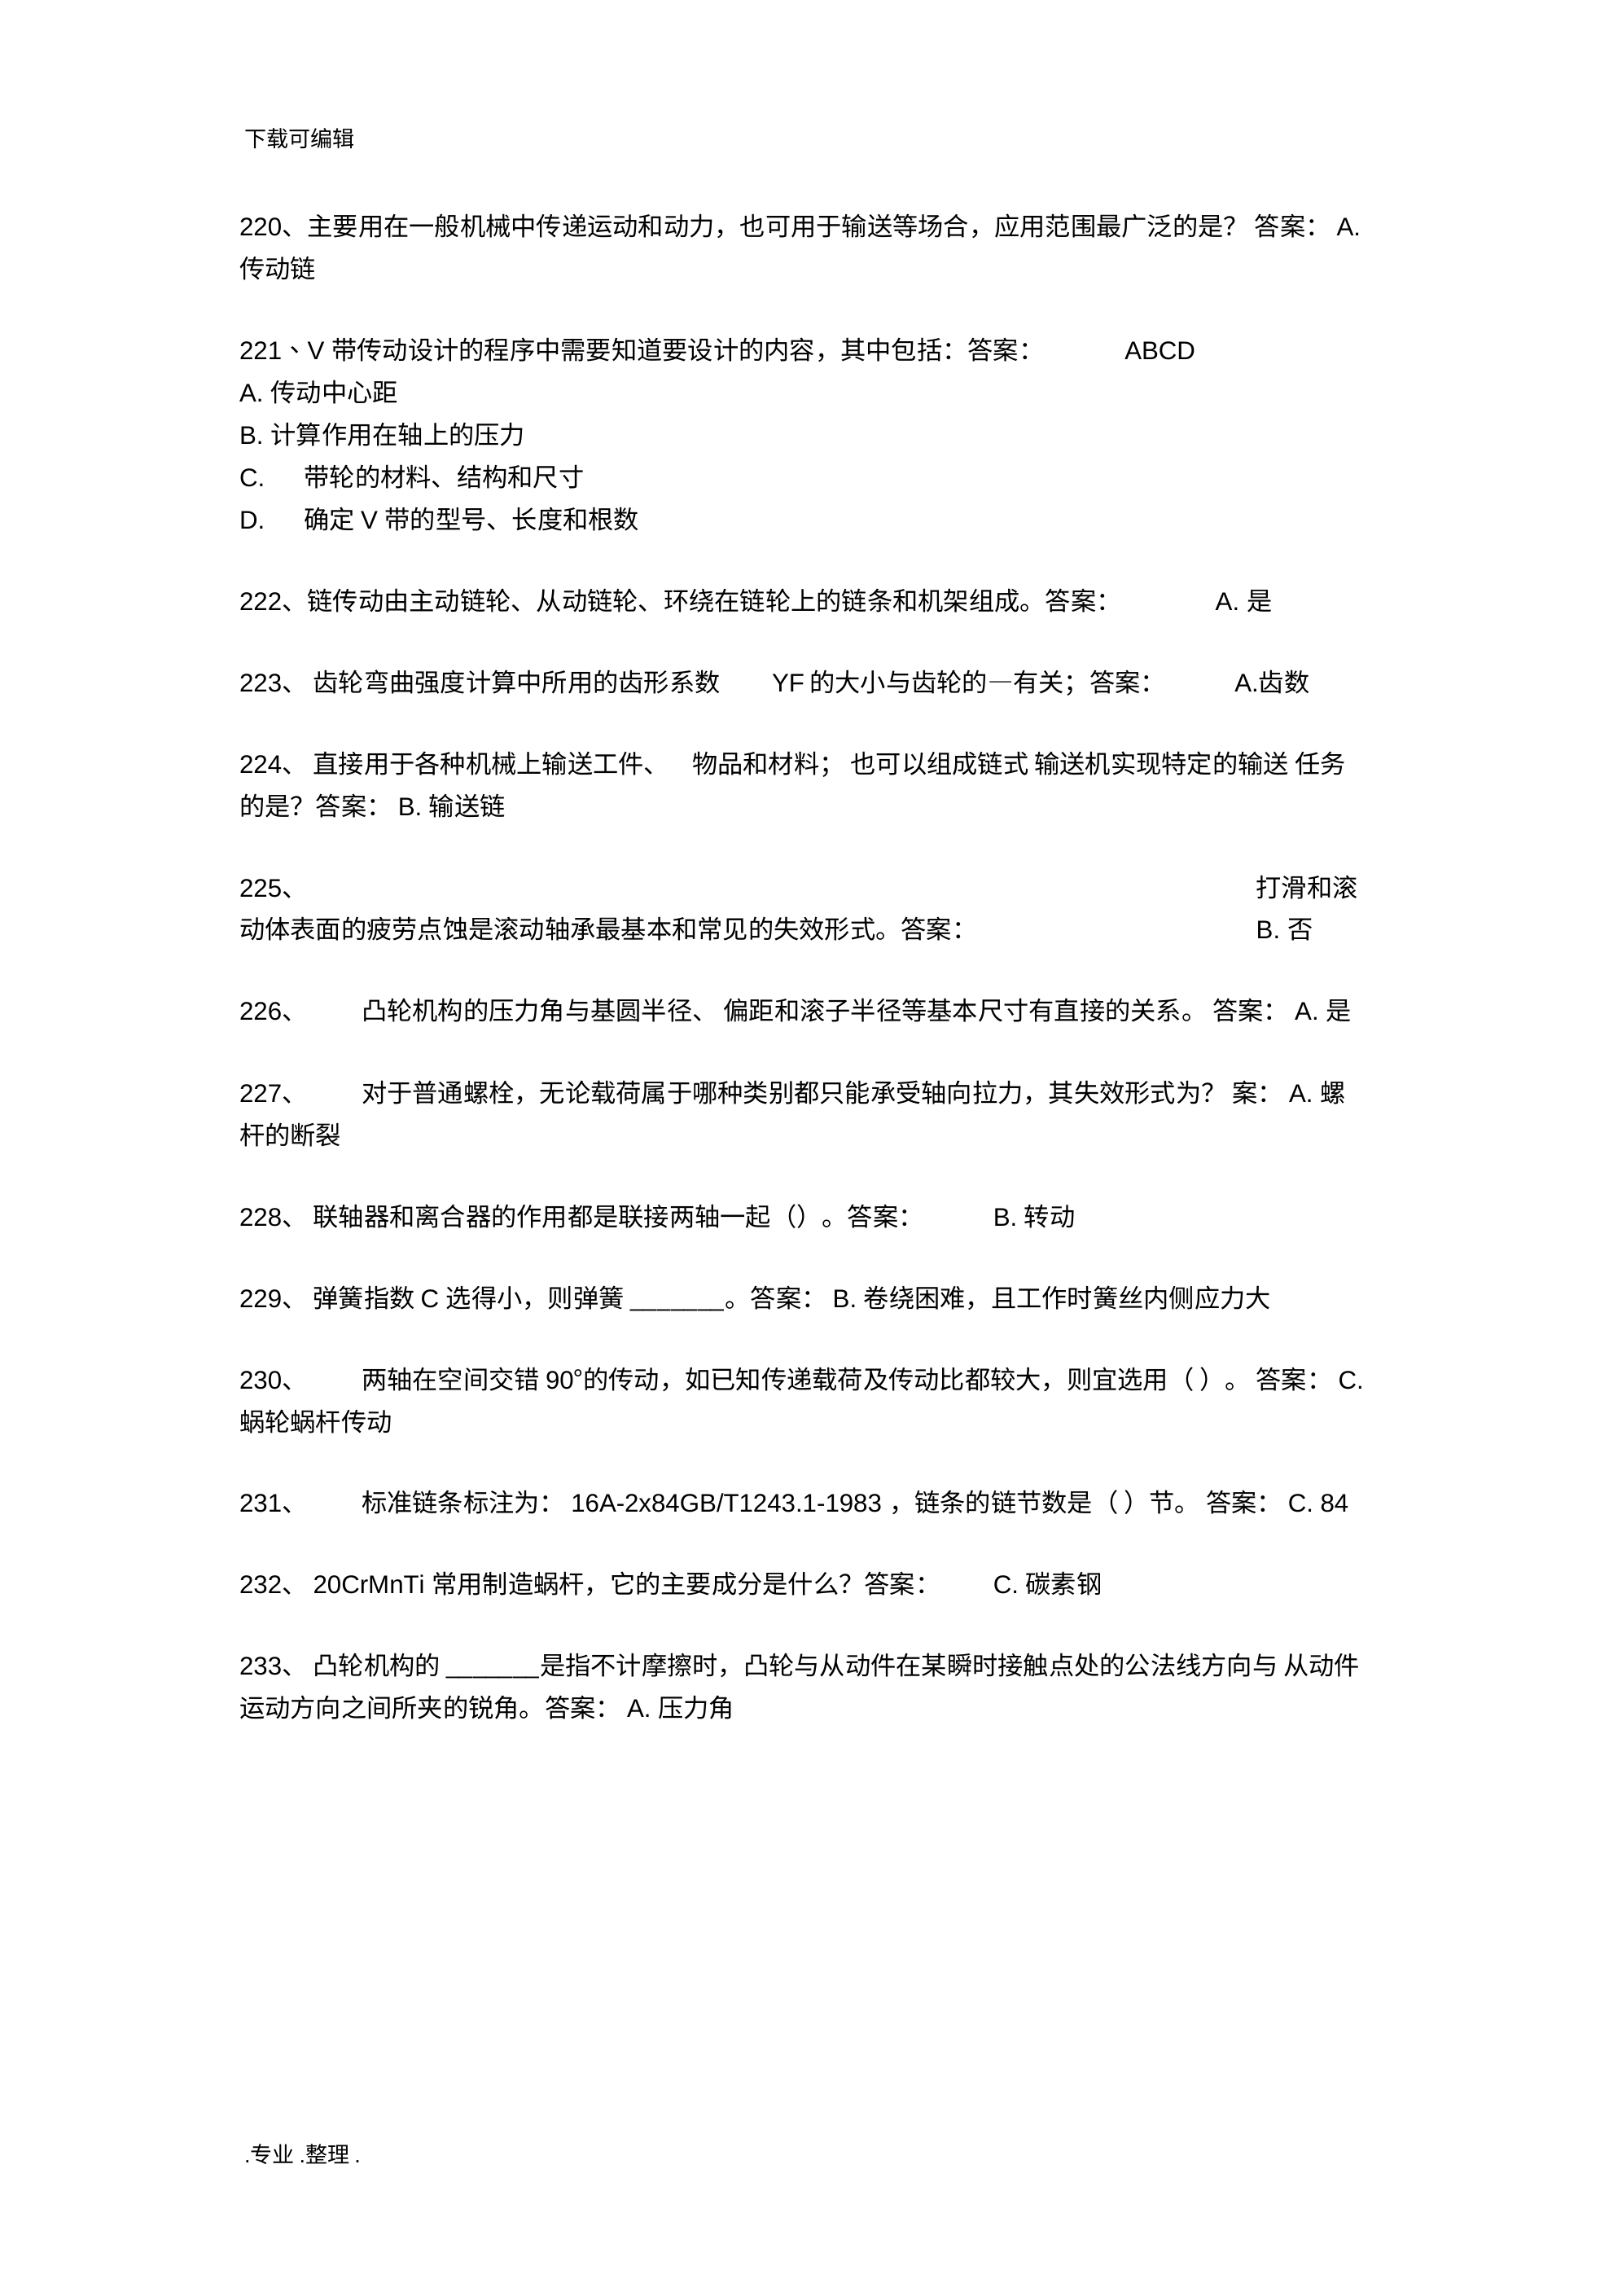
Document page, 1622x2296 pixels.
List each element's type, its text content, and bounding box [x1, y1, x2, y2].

text 230、 两轴在空间交错 90°的传动，如已知传递载荷及传动比都较大，则宜选用（ ）。 答案： C. 蜗轮蜗杆传动 [239, 1355, 1367, 1440]
text A. 传动中心距 [239, 368, 1367, 410]
text 231、 标准链条标注为： 16A-2x84GB/T1243.1-1983 ，链条的链节数是（ ）节。 答案： C. 84 [239, 1479, 1367, 1521]
list 确定 V 带的型号、长度和根数 [239, 495, 1367, 538]
text 220、主要用在一般机械中传递运动和动力，也可用于输送等场合，应用范围最广泛的是？ 答案： A. 传动链 [239, 202, 1367, 287]
text 229、 弹簧指数 C 选得小，则弹簧 。答案： B. 卷绕困难，且工作时簧丝内侧应力大 [239, 1274, 1367, 1316]
text 232、 20CrMnTi 常用制造蜗杆，它的主要成分是什么？答案： C. 碳素钢 [239, 1560, 1367, 1602]
text 225、 打滑和滚动体表面的疲劳点蚀是滚动轴承最基本和常见的失效形式。答案： B. 否 [239, 863, 1367, 947]
text 227、 对于普通螺栓，无论载荷属于哪种类别都只能承受轴向拉力，其失效形式为？ 案： A. 螺杆的断裂 [239, 1068, 1367, 1153]
text 224、 直接用于各种机械上输送工件、 物品和材料； 也可以组成链式 输送机实现特定的输送 任务的是？答案： B. 输送链 [239, 739, 1367, 823]
text B. 计算作用在轴上的压力 [239, 410, 1367, 453]
text 226、 凸轮机构的压力角与基圆半径、 偏距和滚子半径等基本尺寸有直接的关系。 答案： A. 是 [239, 986, 1367, 1029]
text 223、 齿轮弯曲强度计算中所用的齿形系数 YF的大小与齿轮的—有关；答案： A.齿数 [239, 658, 1367, 700]
list 带轮的材料、结构和尺寸 [239, 453, 1367, 495]
text 228、 联轴器和离合器的作用都是联接两轴一起（）。答案： B. 转动 [239, 1192, 1367, 1235]
text 233、 凸轮机构的 是指不计摩擦时，凸轮与从动件在某瞬时接触点处的公法线方向与 从动件运动方向之间所夹的锐角。答案： A. 压力角 [239, 1640, 1367, 1725]
text 221、V 带传动设计的程序中需要知道要设计的内容，其中包括：答案： ABCD [239, 326, 1367, 368]
text 222、链传动由主动链轮、从动链轮、环绕在链轮上的链条和机架组成。答案： A. 是 [239, 577, 1367, 619]
